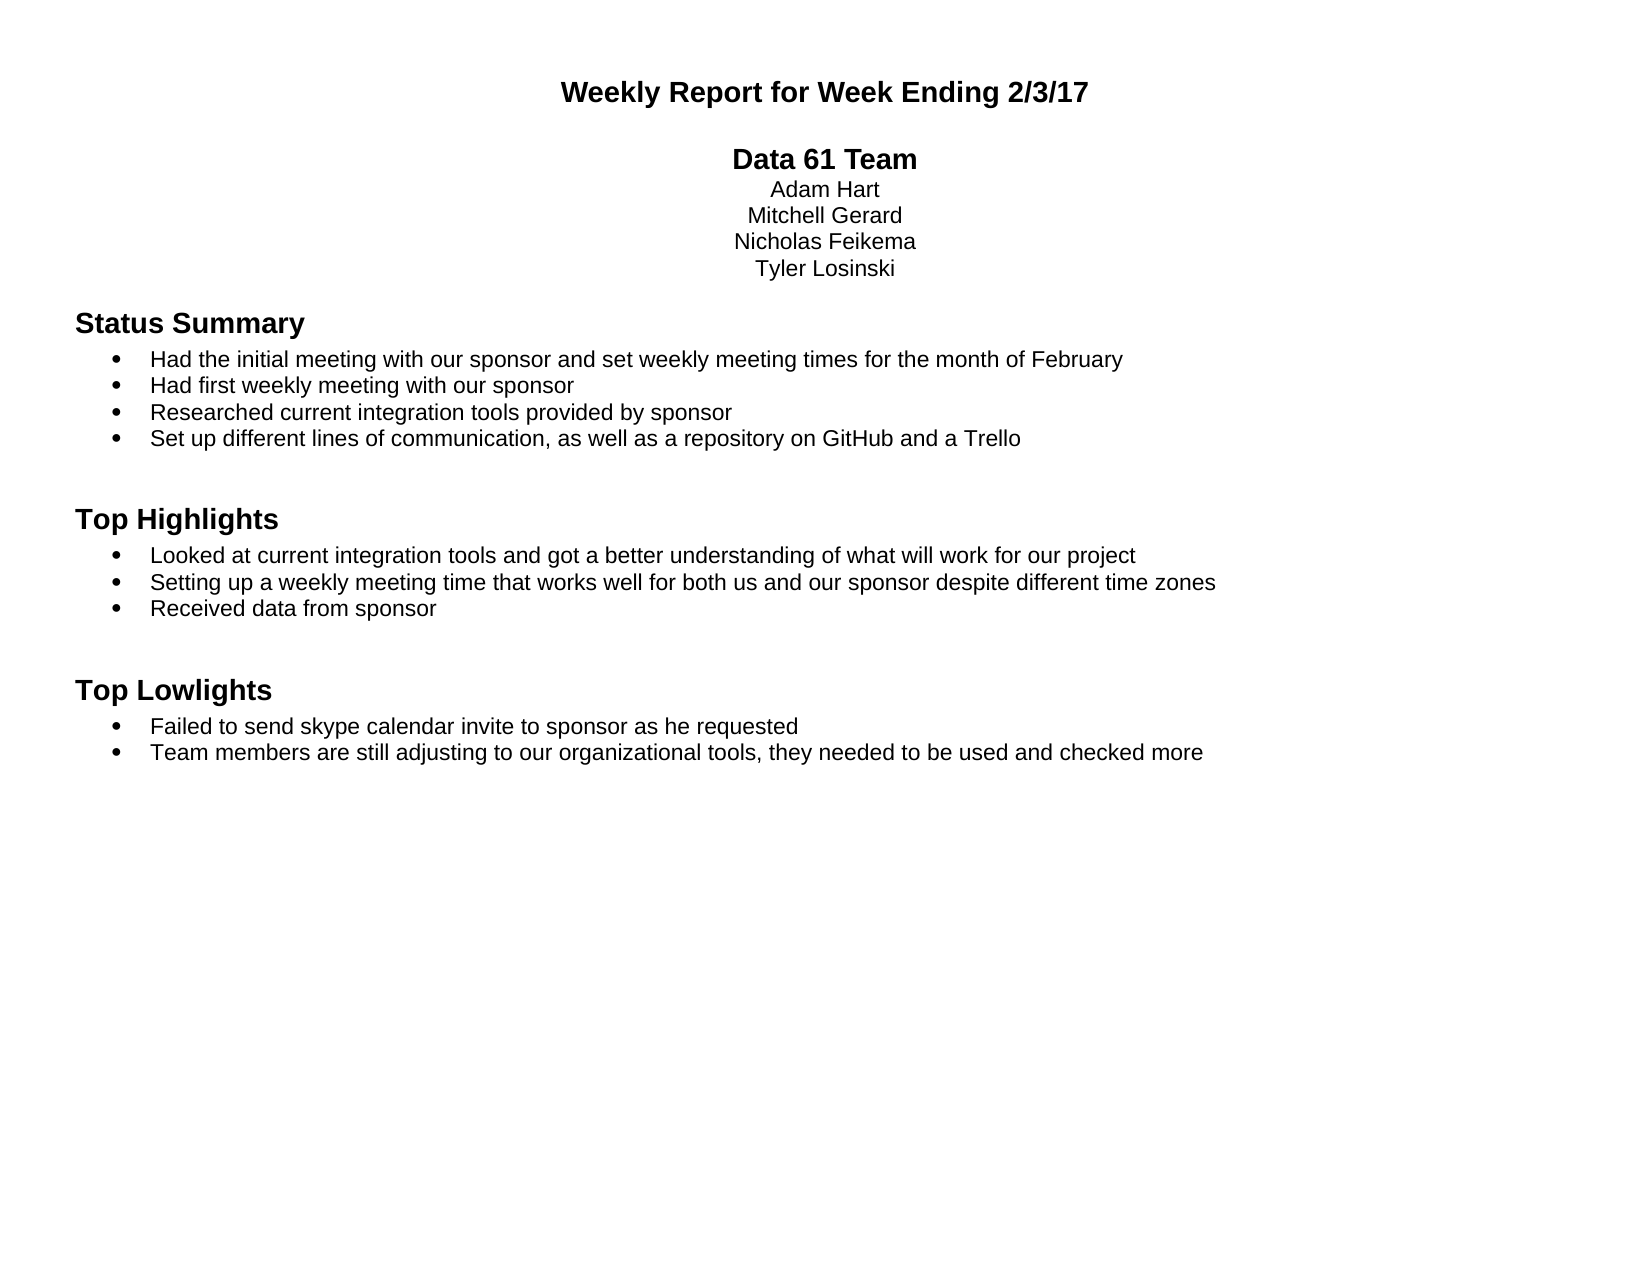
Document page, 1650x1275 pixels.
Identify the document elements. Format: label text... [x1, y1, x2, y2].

list Setting up a weekly meeting time that works well for both us and our sponsor despite different time zones [112, 569, 1575, 595]
list Failed to send skype calendar invite to sponsor as he requested [112, 713, 1575, 739]
list Team members are still adjusting to our organizational tools, they needed to be used and checked more [112, 739, 1575, 765]
list Received data from sponsor [112, 595, 1575, 621]
list Had the initial meeting with our sponsor and set weekly meeting times for the month of February [112, 346, 1575, 372]
title Weekly Report for Week Ending 2/3/17 [75, 75, 1575, 108]
subtitle Top Lowlights [75, 673, 1575, 706]
text Adam Hart Mitchell Gerard Nicholas Feikema Tyler Losinski [75, 176, 1575, 281]
list Had first weekly meeting with our sponsor [112, 372, 1575, 398]
subtitle Top Highlights [75, 503, 1575, 536]
list Researched current integration tools provided by sponsor [112, 398, 1575, 425]
list Set up different lines of communication, as well as a repository on GitHub and a Trello [112, 425, 1575, 451]
list Looked at current integration tools and got a better understanding of what will work for our project [112, 542, 1575, 569]
title Data 61 Team [75, 142, 1575, 176]
subtitle Status Summary [75, 306, 1575, 339]
